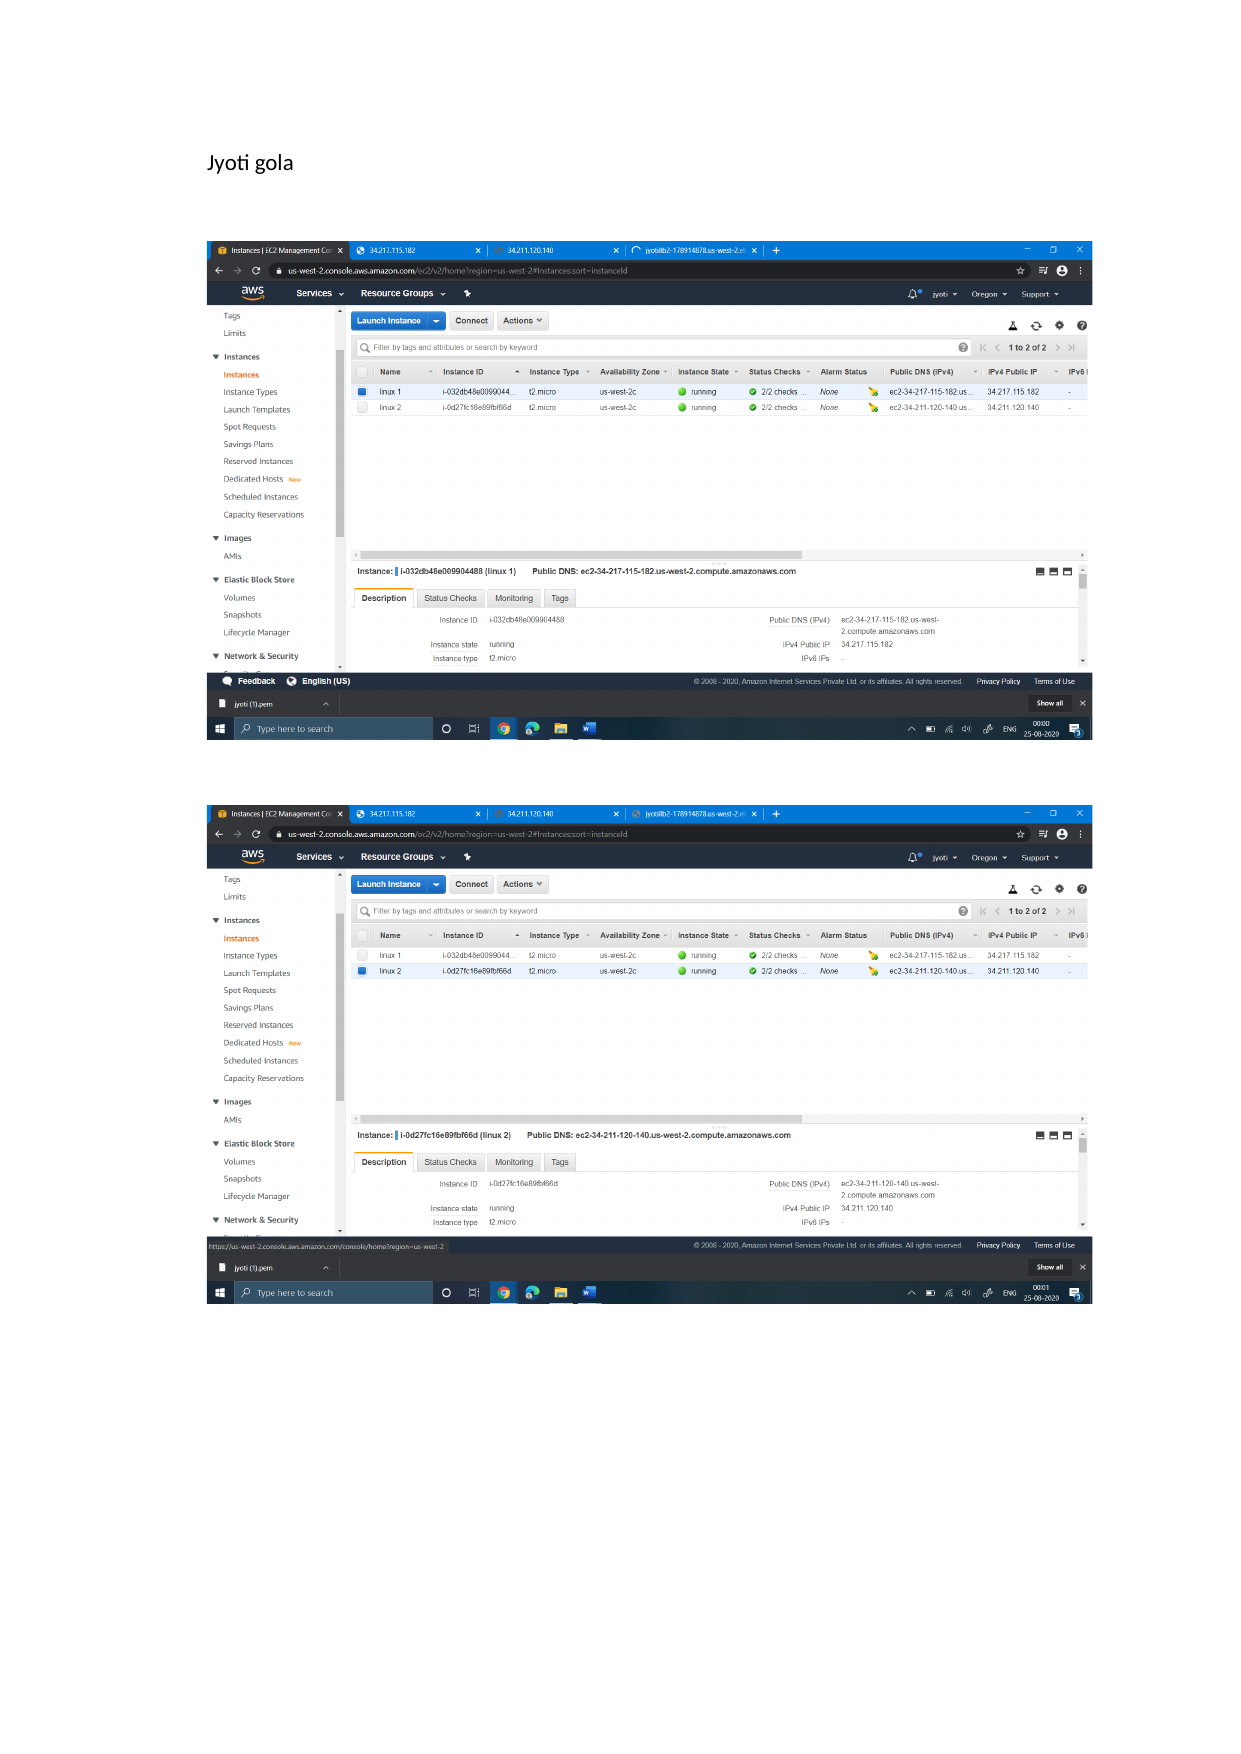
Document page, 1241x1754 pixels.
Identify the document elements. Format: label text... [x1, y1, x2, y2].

picture [206, 805, 1093, 1304]
picture [206, 241, 1093, 740]
text Jyoti gola [207, 148, 1092, 176]
